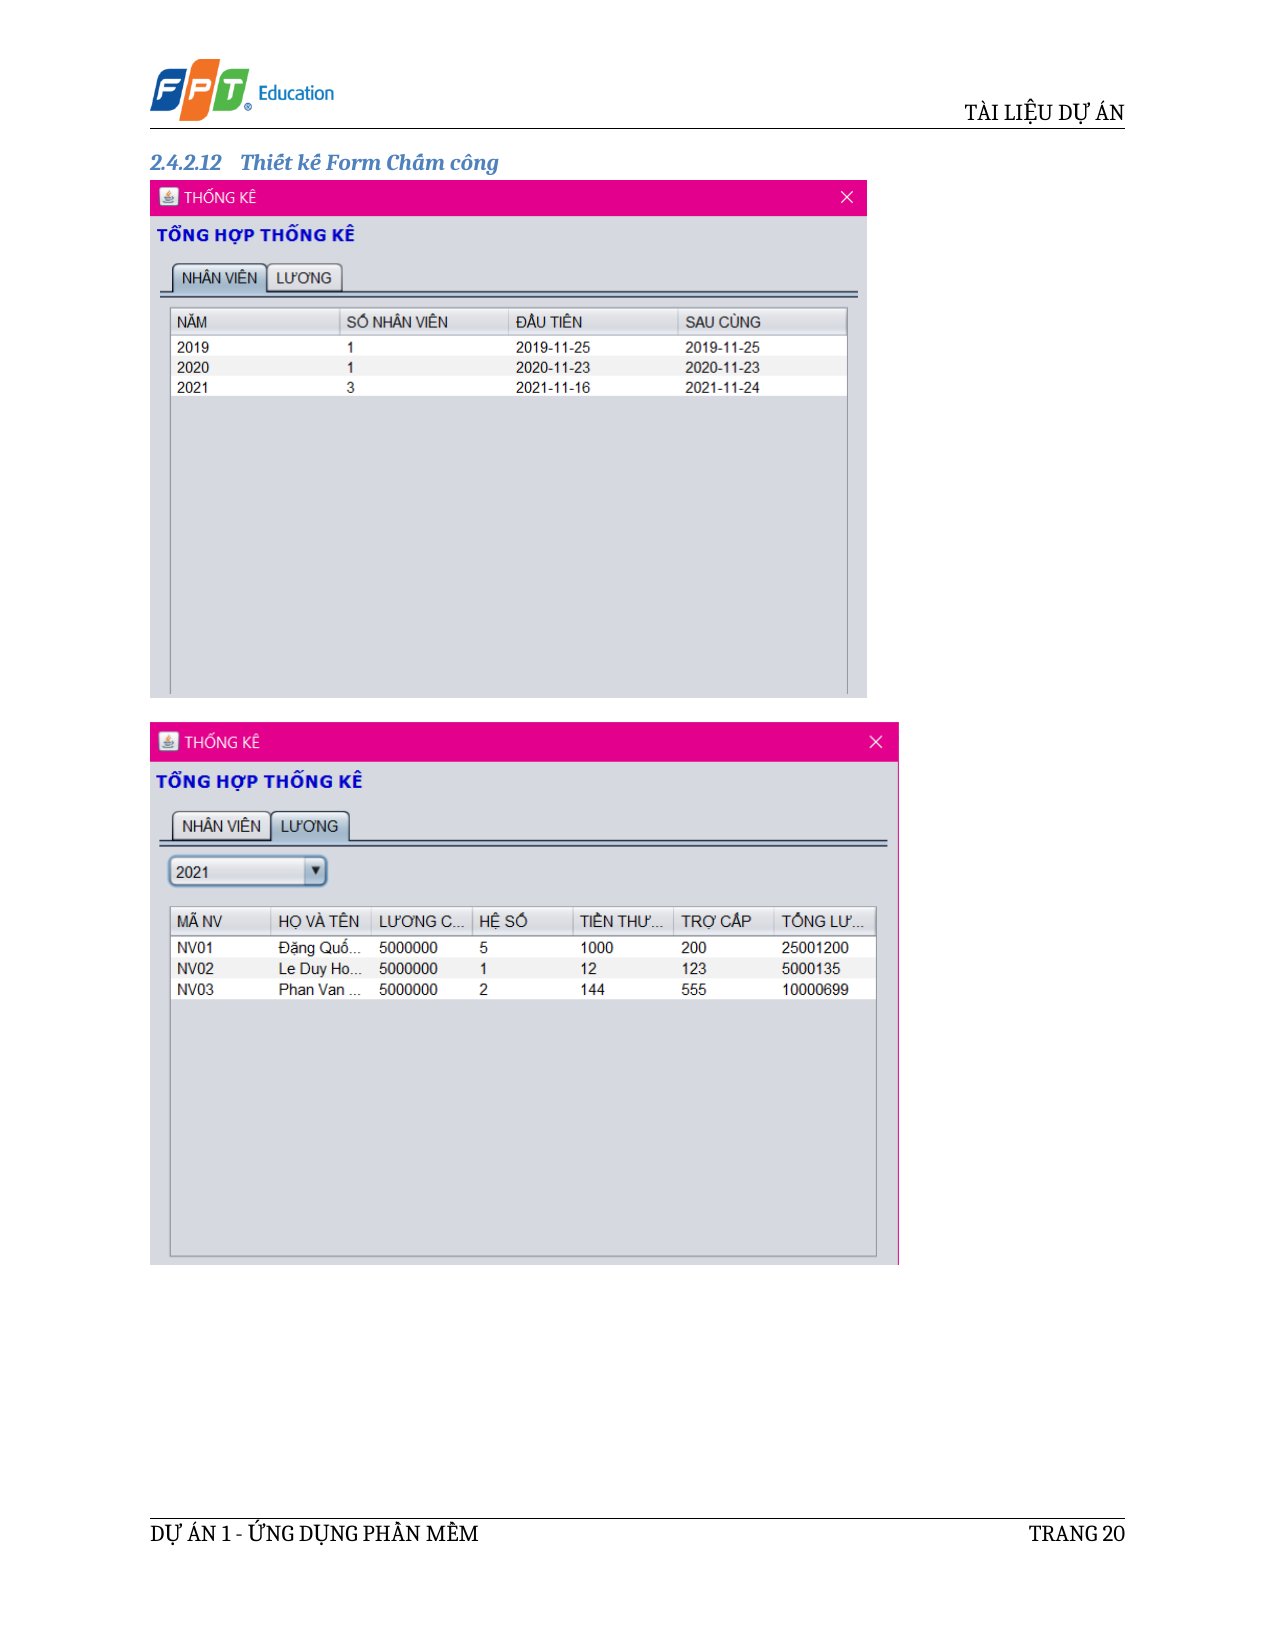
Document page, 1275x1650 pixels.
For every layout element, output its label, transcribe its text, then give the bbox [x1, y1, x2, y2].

picture [150, 722, 899, 1265]
picture [150, 180, 867, 698]
picture [150, 59, 336, 121]
subtitle Thiết kế Form Chấm công [150, 150, 1125, 176]
